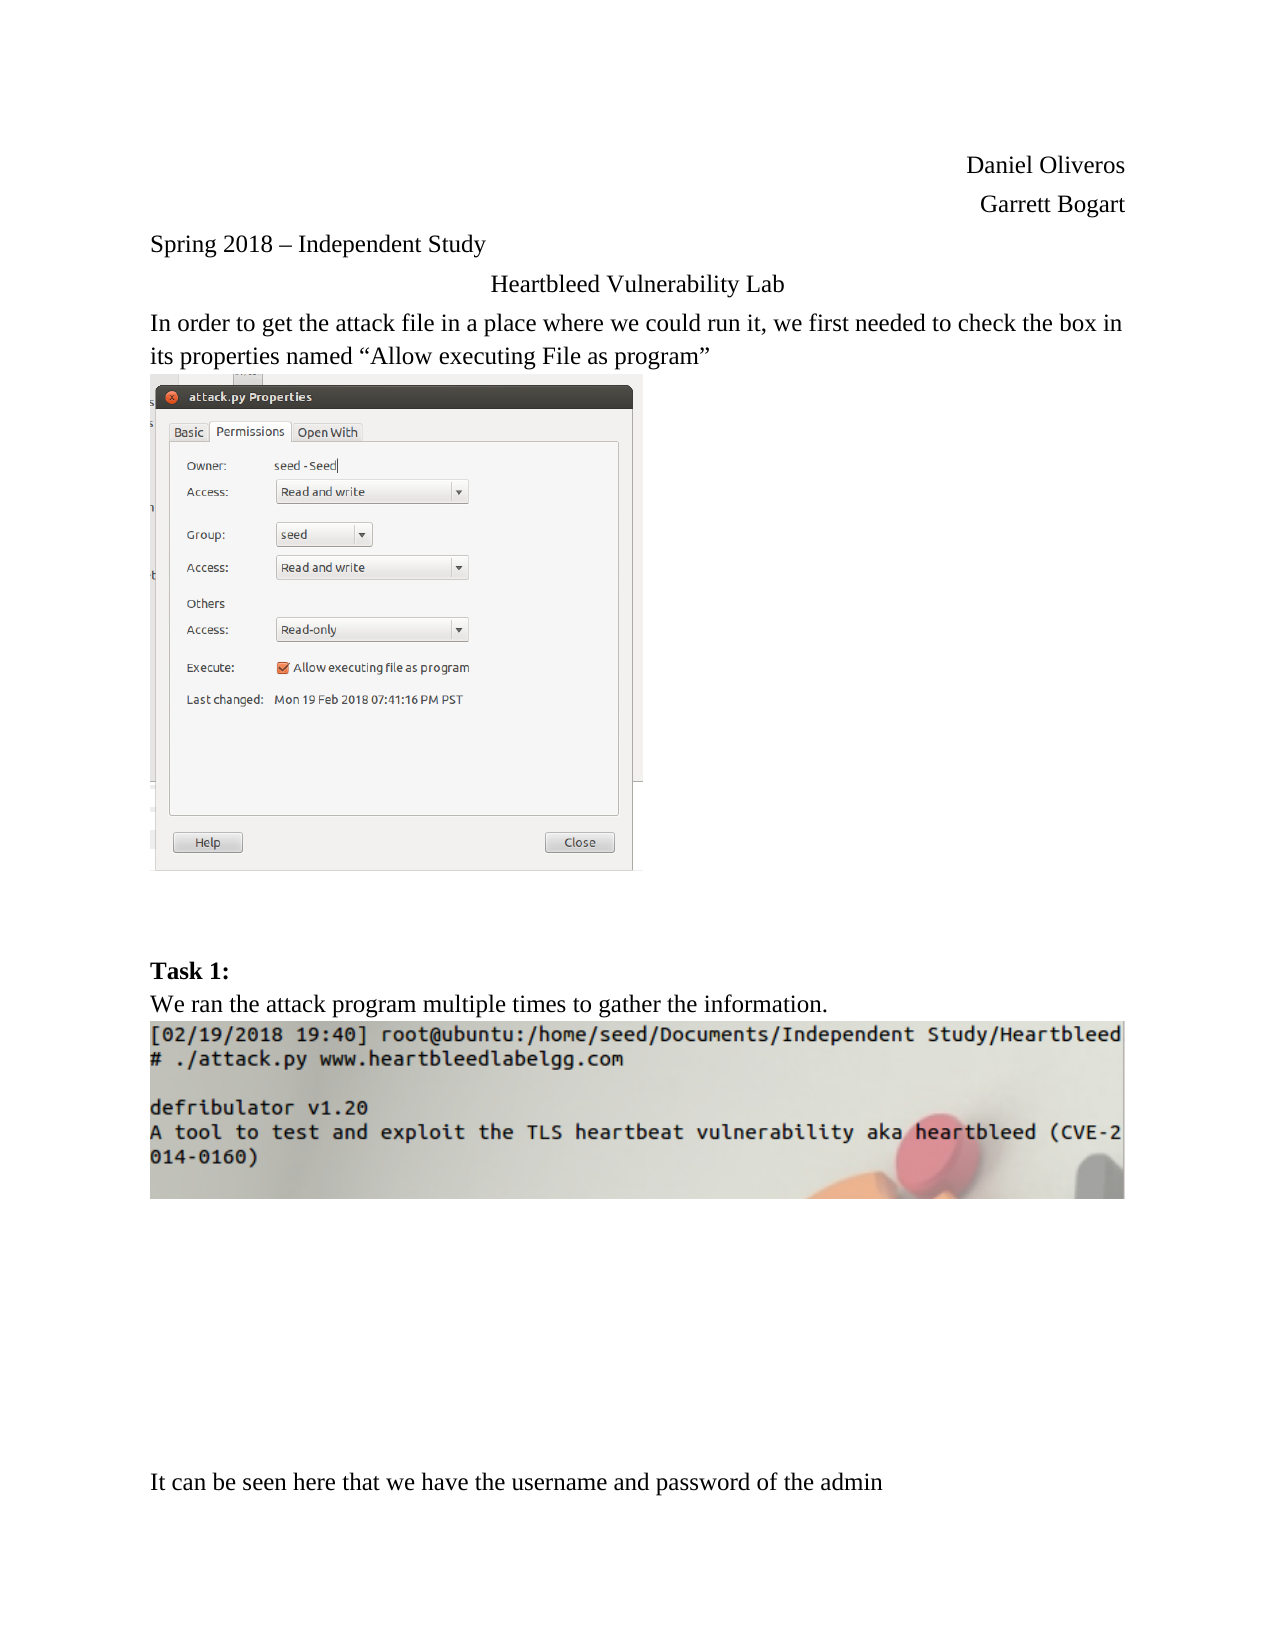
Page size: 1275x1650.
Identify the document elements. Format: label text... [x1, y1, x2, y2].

picture [150, 374, 643, 886]
text We ran the attack program multiple times to gather the information. [150, 989, 1125, 1017]
text In order to get the attack file in a place where we could run it, we first needed to check the box in its properties named “Allow executing File as program” [150, 308, 1125, 370]
text Heartbleed Vulnerability Lab [150, 269, 1125, 297]
text Task 1: [150, 956, 1125, 984]
text Garrett Bogart [150, 189, 1125, 218]
text Daniel Oliveros [150, 150, 1125, 179]
text Spring 2018 – Independent Study [150, 229, 1125, 258]
text It can be seen here that we have the username and password of the admin [150, 1467, 1125, 1496]
picture [150, 1021, 1125, 1199]
